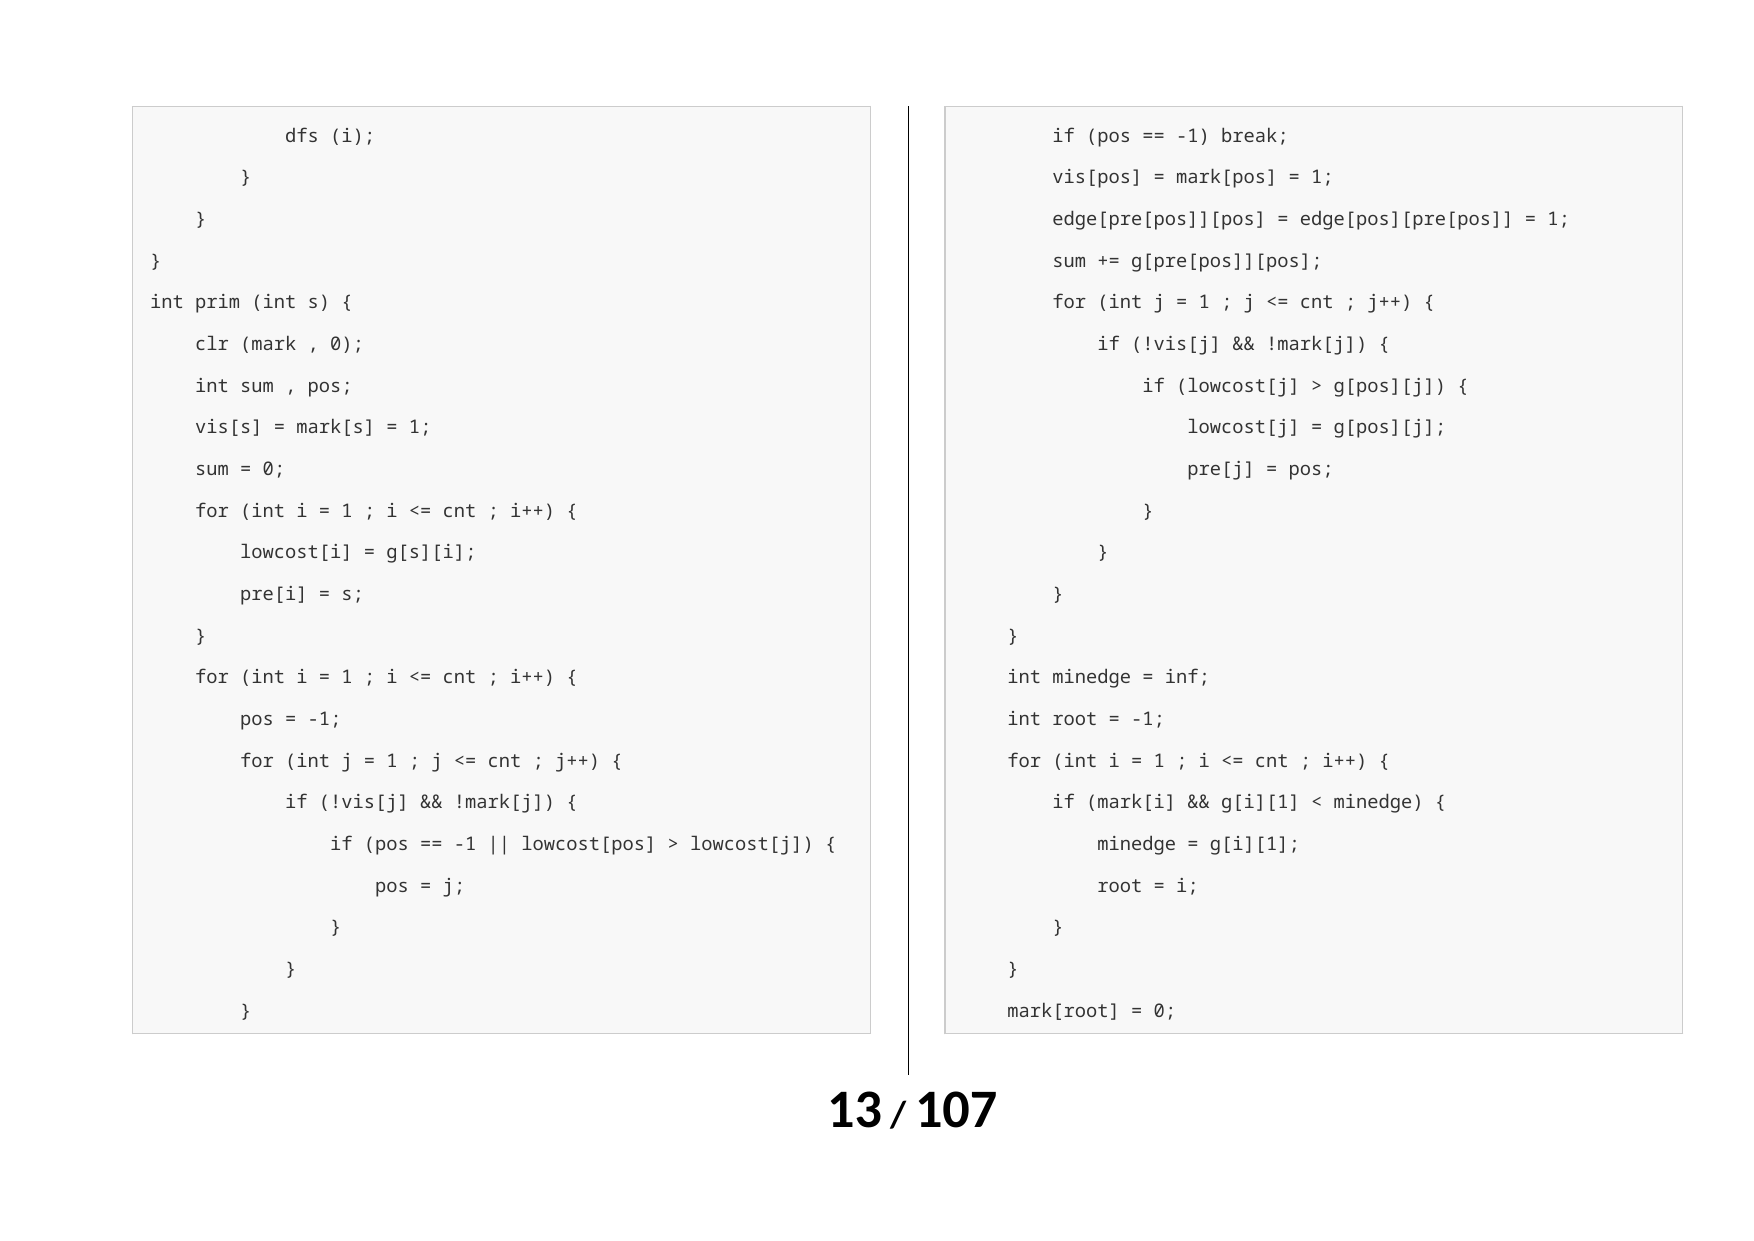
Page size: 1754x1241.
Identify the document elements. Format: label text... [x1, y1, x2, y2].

text sum = 0; [133, 439, 870, 481]
text vis[s] = mark[s] = 1; [133, 397, 870, 439]
text } [946, 481, 1682, 522]
text } [133, 939, 870, 981]
text pos = j; [133, 856, 870, 897]
text for (int j = 1 ; j <= cnt ; j++) { [133, 731, 870, 772]
text if (pos == -1 || lowcost[pos] > lowcost[j]) { [133, 814, 870, 856]
text } [133, 897, 870, 939]
text if (!vis[j] && !mark[j]) { [946, 314, 1682, 356]
text clr (mark , 0); [133, 314, 870, 356]
text for (int i = 1 ; i <= cnt ; i++) { [133, 647, 870, 689]
text if (pos == -1) break; [946, 107, 1682, 147]
text } [946, 606, 1682, 647]
text } [946, 897, 1682, 939]
text } [133, 981, 870, 1033]
text if (mark[i] && g[i][1] < minedge) { [946, 772, 1682, 814]
text } [946, 939, 1682, 981]
text int minedge = inf; [946, 647, 1682, 689]
text lowcost[j] = g[pos][j]; [946, 397, 1682, 439]
text } [946, 564, 1682, 606]
text minedge = g[i][1]; [946, 814, 1682, 856]
text int prim (int s) { [133, 272, 870, 314]
text vis[pos] = mark[pos] = 1; [946, 147, 1682, 189]
text edge[pre[pos]][pos] = edge[pos][pre[pos]] = 1; [946, 189, 1682, 231]
text int root = -1; [946, 689, 1682, 731]
text } [133, 606, 870, 647]
text pre[i] = s; [133, 564, 870, 606]
text sum += g[pre[pos]][pos]; [946, 231, 1682, 272]
text lowcost[i] = g[s][i]; [133, 522, 870, 564]
text int sum , pos; [133, 356, 870, 397]
text if (!vis[j] && !mark[j]) { [133, 772, 870, 814]
text pre[j] = pos; [946, 439, 1682, 481]
text } [133, 189, 870, 231]
text dfs (i); [133, 107, 870, 147]
text } [133, 147, 870, 189]
text root = i; [946, 856, 1682, 897]
text for (int j = 1 ; j <= cnt ; j++) { [946, 272, 1682, 314]
text mark[root] = 0; [946, 981, 1682, 1033]
text } [946, 522, 1682, 564]
text for (int i = 1 ; i <= cnt ; i++) { [133, 481, 870, 522]
text } [133, 231, 870, 272]
text for (int i = 1 ; i <= cnt ; i++) { [946, 731, 1682, 772]
text pos = -1; [133, 689, 870, 731]
text if (lowcost[j] > g[pos][j]) { [946, 356, 1682, 397]
